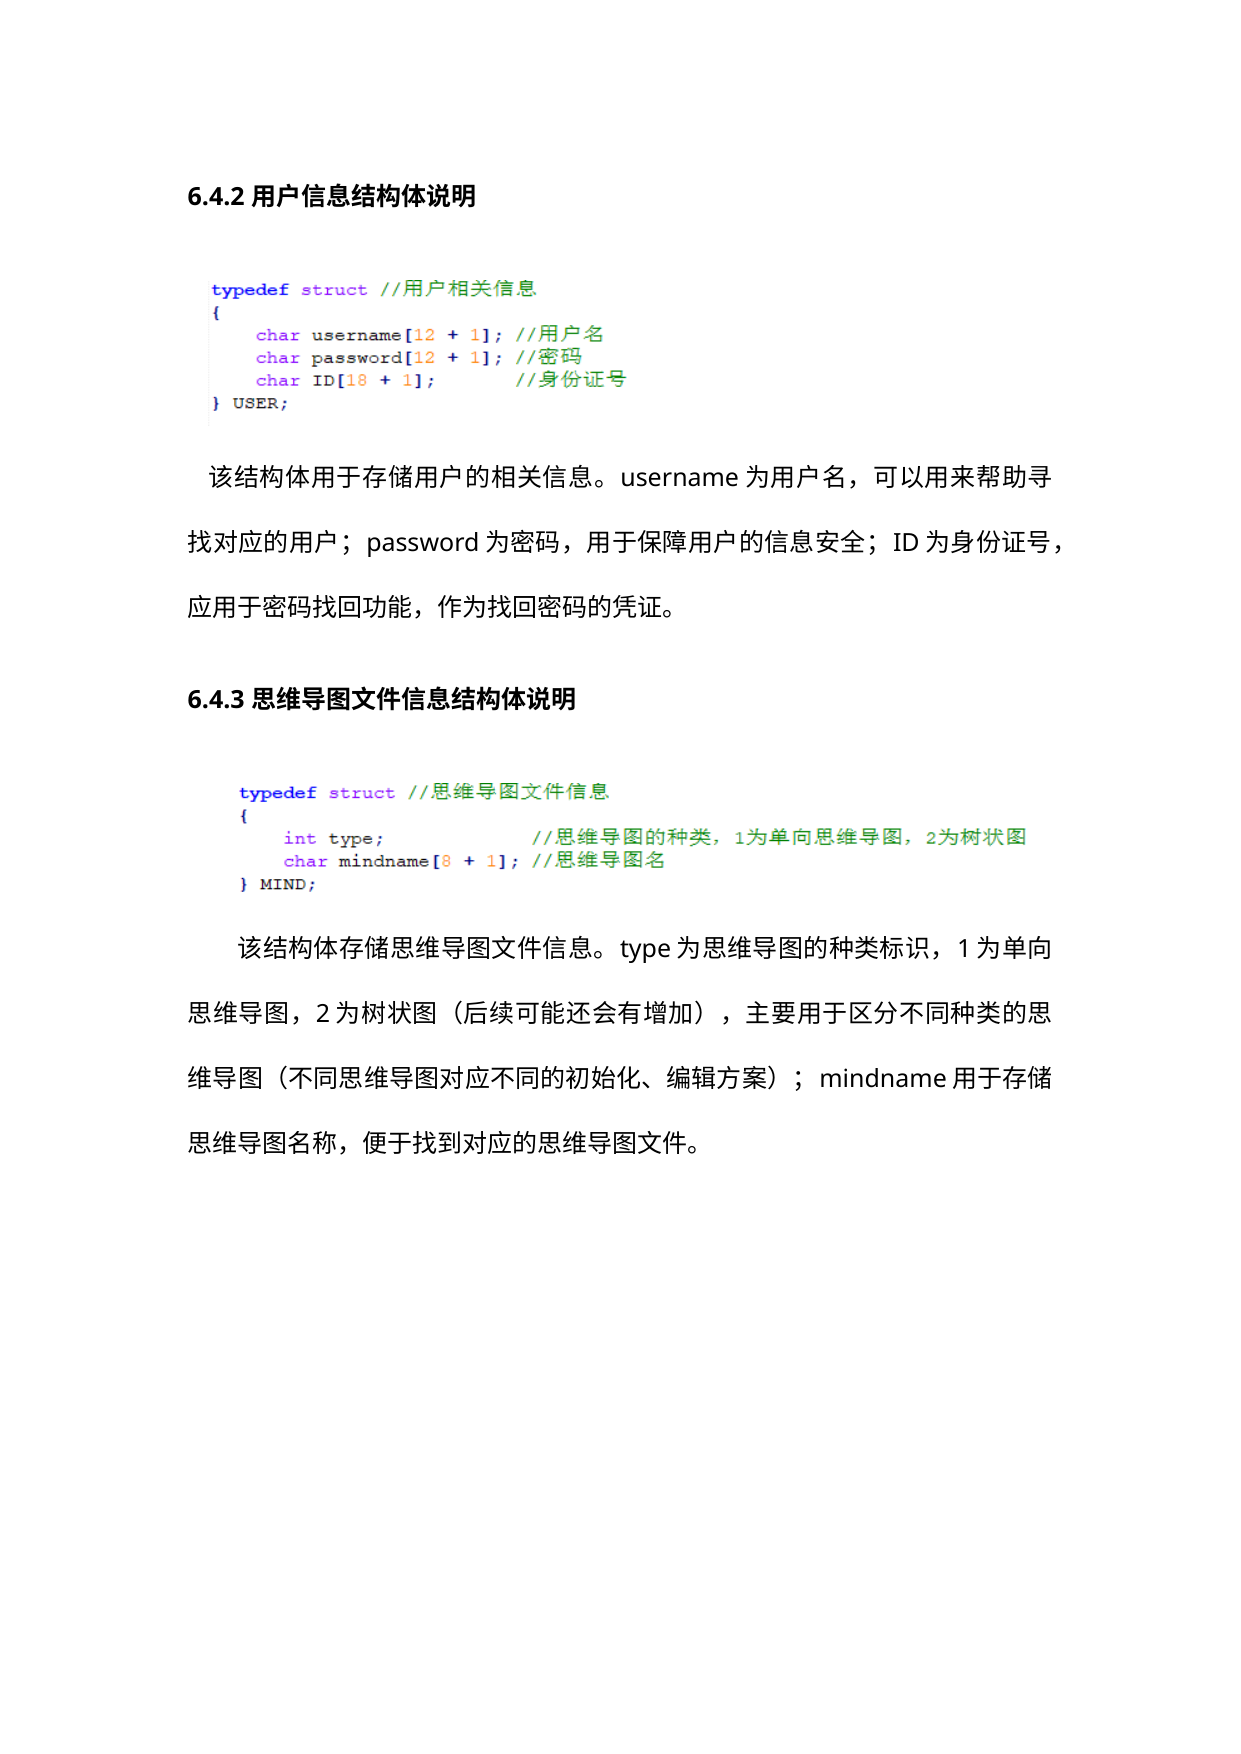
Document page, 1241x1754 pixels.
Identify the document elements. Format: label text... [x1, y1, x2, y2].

text 6.4.3 思维导图文件信息结构体说明 [187, 665, 1053, 730]
text 该结构体用于存储用户的相关信息。username为用户名，可以用来帮助寻找对应的用户；password为密码，用于保障用户的信息安全；ID为身份证号，应用于密码找回功能，作为找回密码的凭证。 [187, 443, 1053, 638]
text 6.4.2 用户信息结构体说明 [187, 162, 1053, 227]
picture [237, 783, 1040, 897]
text 该结构体存储思维导图文件信息。type为思维导图的种类标识，1为单向思维导图，2为树状图（后续可能还会有增加），主要用于区分不同种类的思维导图（不同思维导图对应不同的初始化、编辑方案）；mindname用于存储思维导图名称，便于找到对应的思维导图文件。 [187, 914, 1053, 1174]
picture [208, 280, 649, 426]
